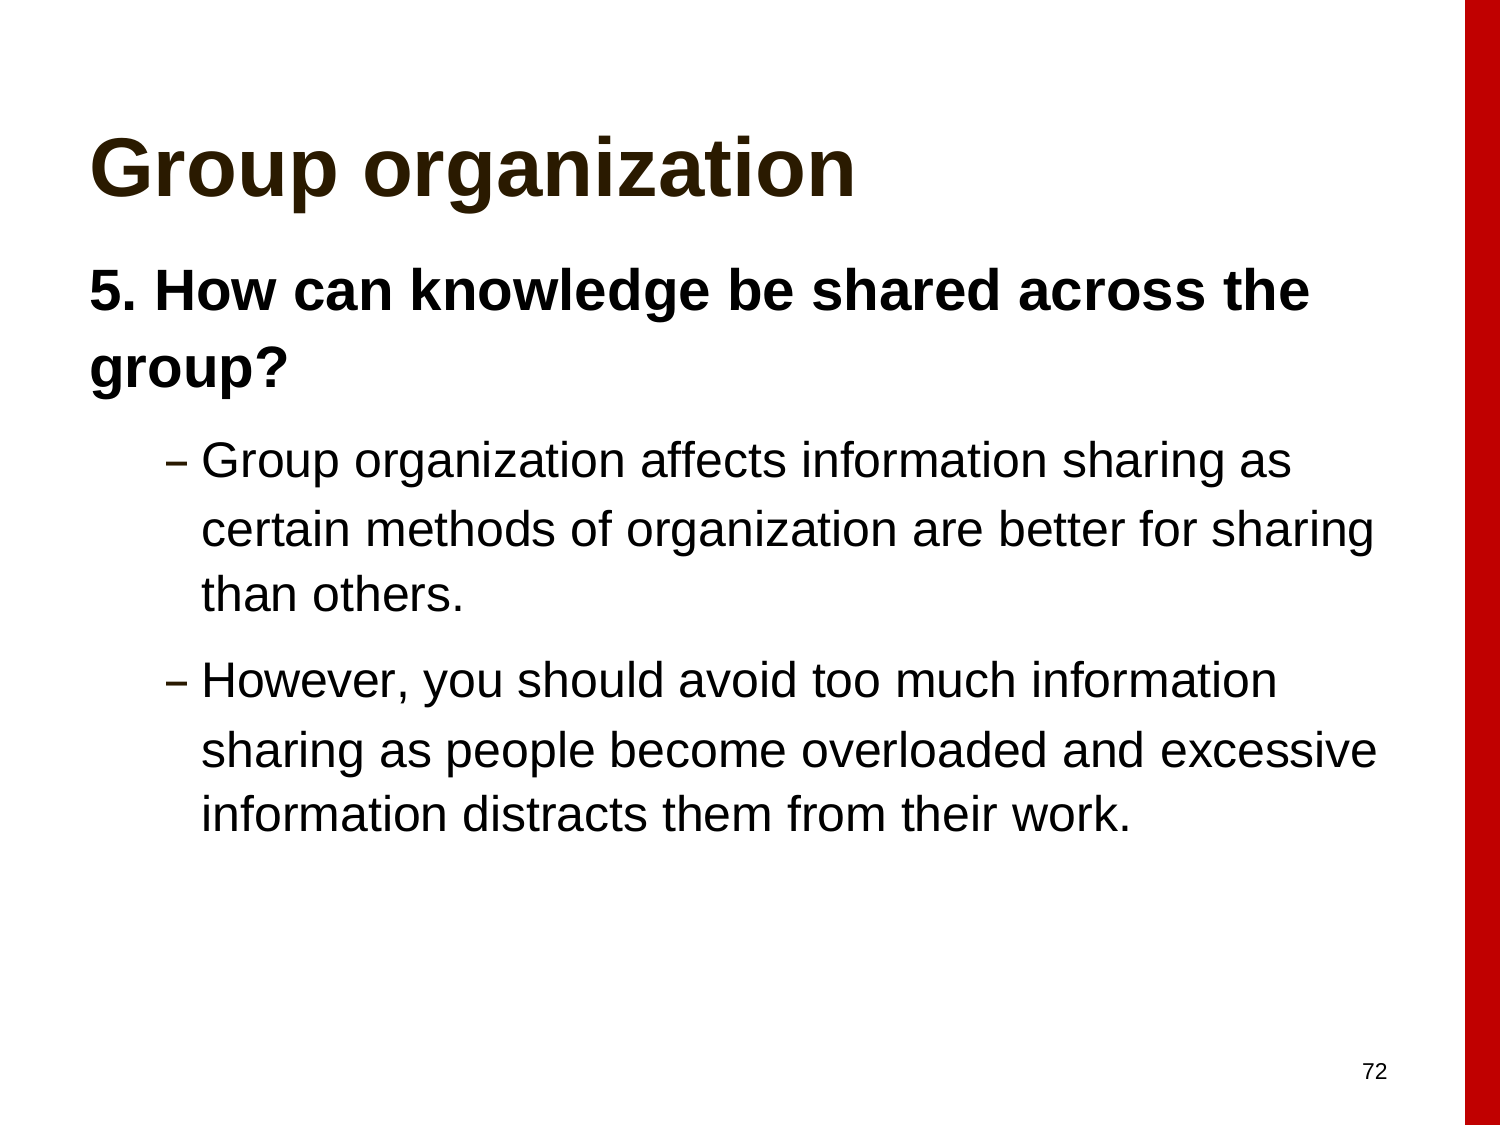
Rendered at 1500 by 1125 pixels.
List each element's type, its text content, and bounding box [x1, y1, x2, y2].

list Group organization affects information sharing as certain methods of organization are better for sharing than others. [164, 424, 1377, 622]
list However, you should avoid too much information sharing as people become overloaded and excessive information distracts them from their work. [164, 644, 1381, 842]
subtitle How can knowledge be shared across the group? [89, 256, 1312, 400]
